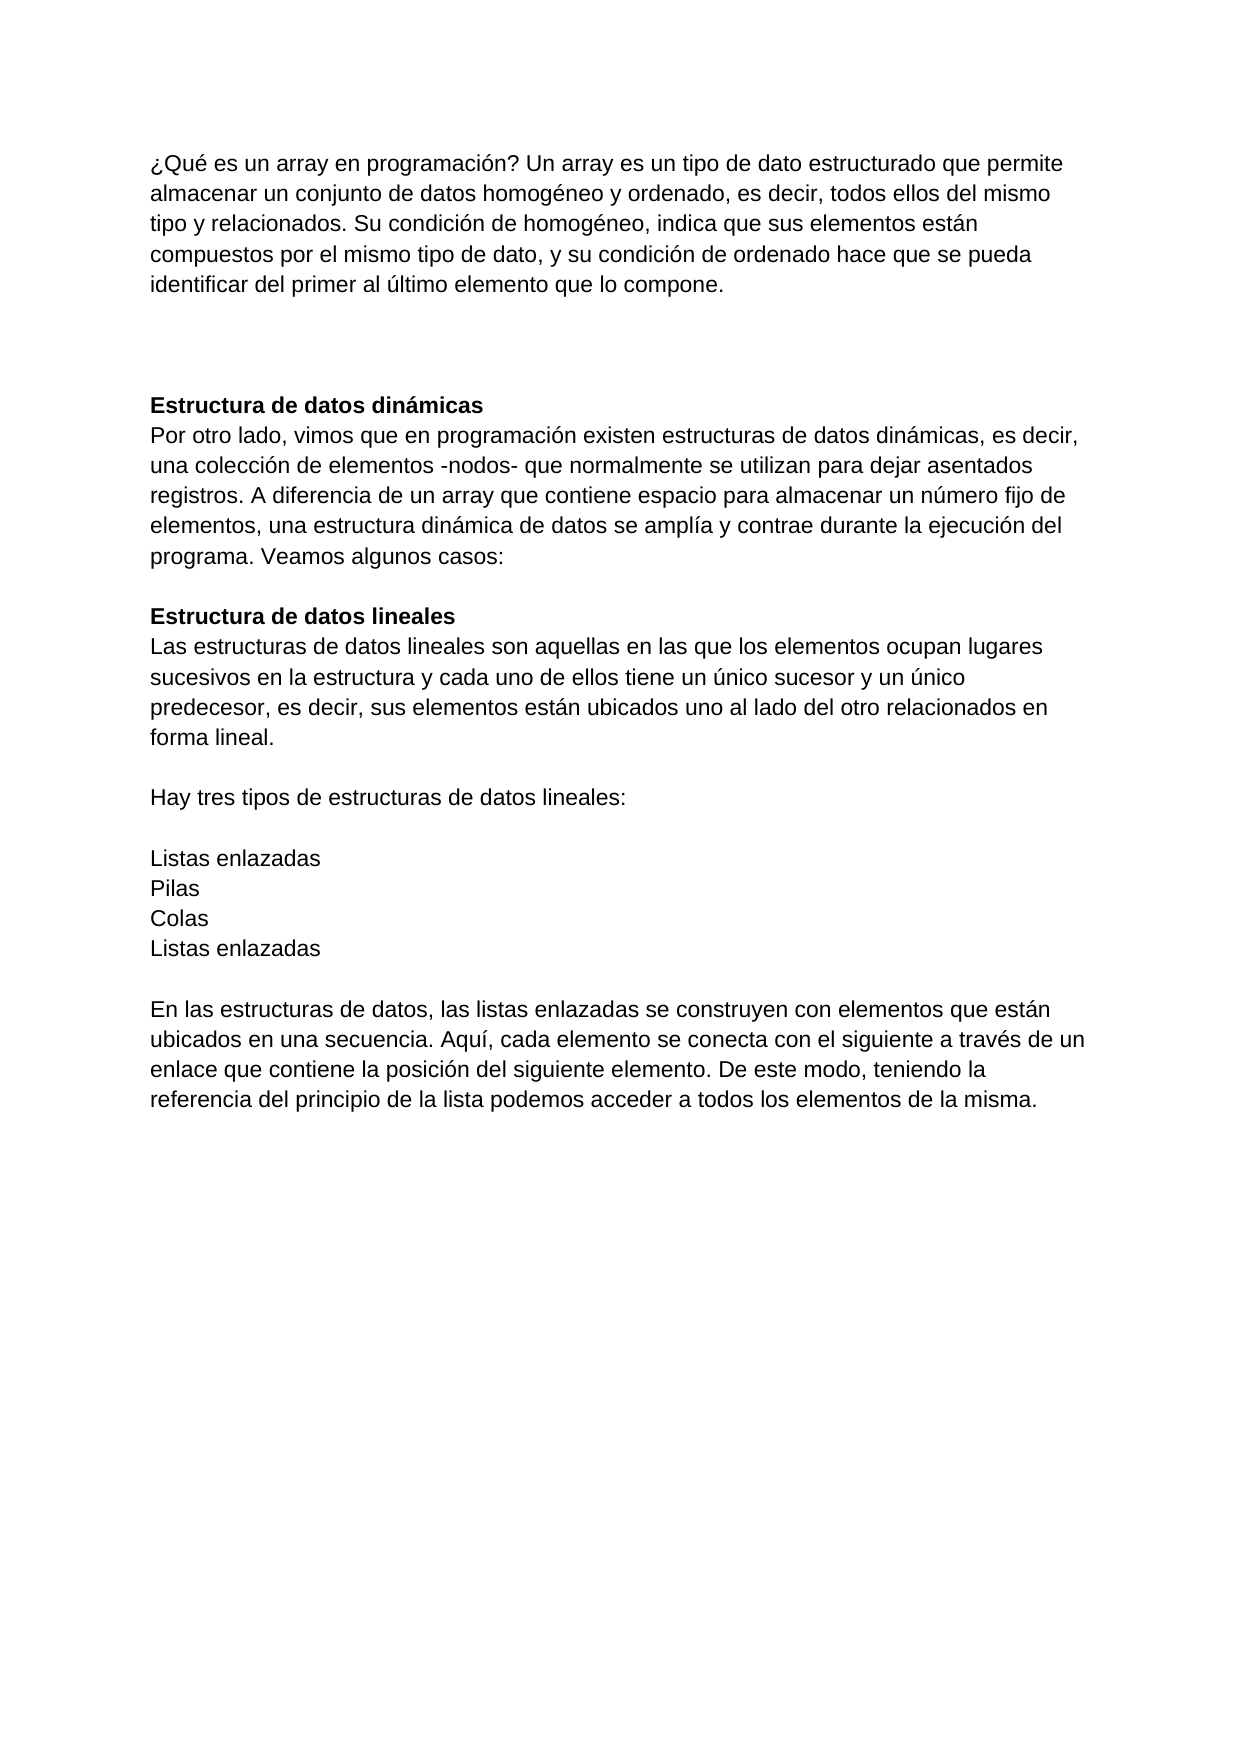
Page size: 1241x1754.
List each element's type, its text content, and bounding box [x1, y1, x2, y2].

text Por otro lado, vimos que en programación existen estructuras de datos dinámicas, es decir, una colección de elementos -nodos- que normalmente se utilizan para dejar asentados registros. A diferencia de un array que contiene espacio para almacenar un número fijo de elementos, una estructura dinámica de datos se amplía y contrae durante la ejecución del programa. Veamos algunos casos: [150, 422, 1090, 569]
text ¿Qué es un array en programación? Un array es un tipo de dato estructurado que permite almacenar un conjunto de datos homogéneo y ordenado, es decir, todos ellos del mismo tipo y relacionados. Su condición de homogéneo, indica que sus elementos están compuestos por el mismo tipo de dato, y su condición de ordenado hace que se pueda identificar del primer al último elemento que lo compone. [150, 150, 1090, 297]
text Estructura de datos dinámicas [150, 392, 1090, 418]
text Listas enlazadas [150, 935, 1090, 962]
text Estructura de datos lineales [150, 603, 1090, 629]
text Colas [150, 905, 1090, 932]
text En las estructuras de datos, las listas enlazadas se construyen con elementos que están ubicados en una secuencia. Aquí, cada elemento se conecta con el siguiente a través de un enlace que contiene la posición del siguiente elemento. De este modo, teniendo la referencia del principio de la lista podemos acceder a todos los elementos de la misma. [150, 996, 1090, 1113]
text Hay tres tipos de estructuras de datos lineales: [150, 784, 1090, 811]
text Pilas [150, 875, 1090, 901]
text Las estructuras de datos lineales son aquellas en las que los elementos ocupan lugares sucesivos en la estructura y cada uno de ellos tiene un único sucesor y un único predecesor, es decir, sus elementos están ubicados uno al lado del otro relacionados en forma lineal. [150, 633, 1090, 750]
text Listas enlazadas [150, 845, 1090, 871]
